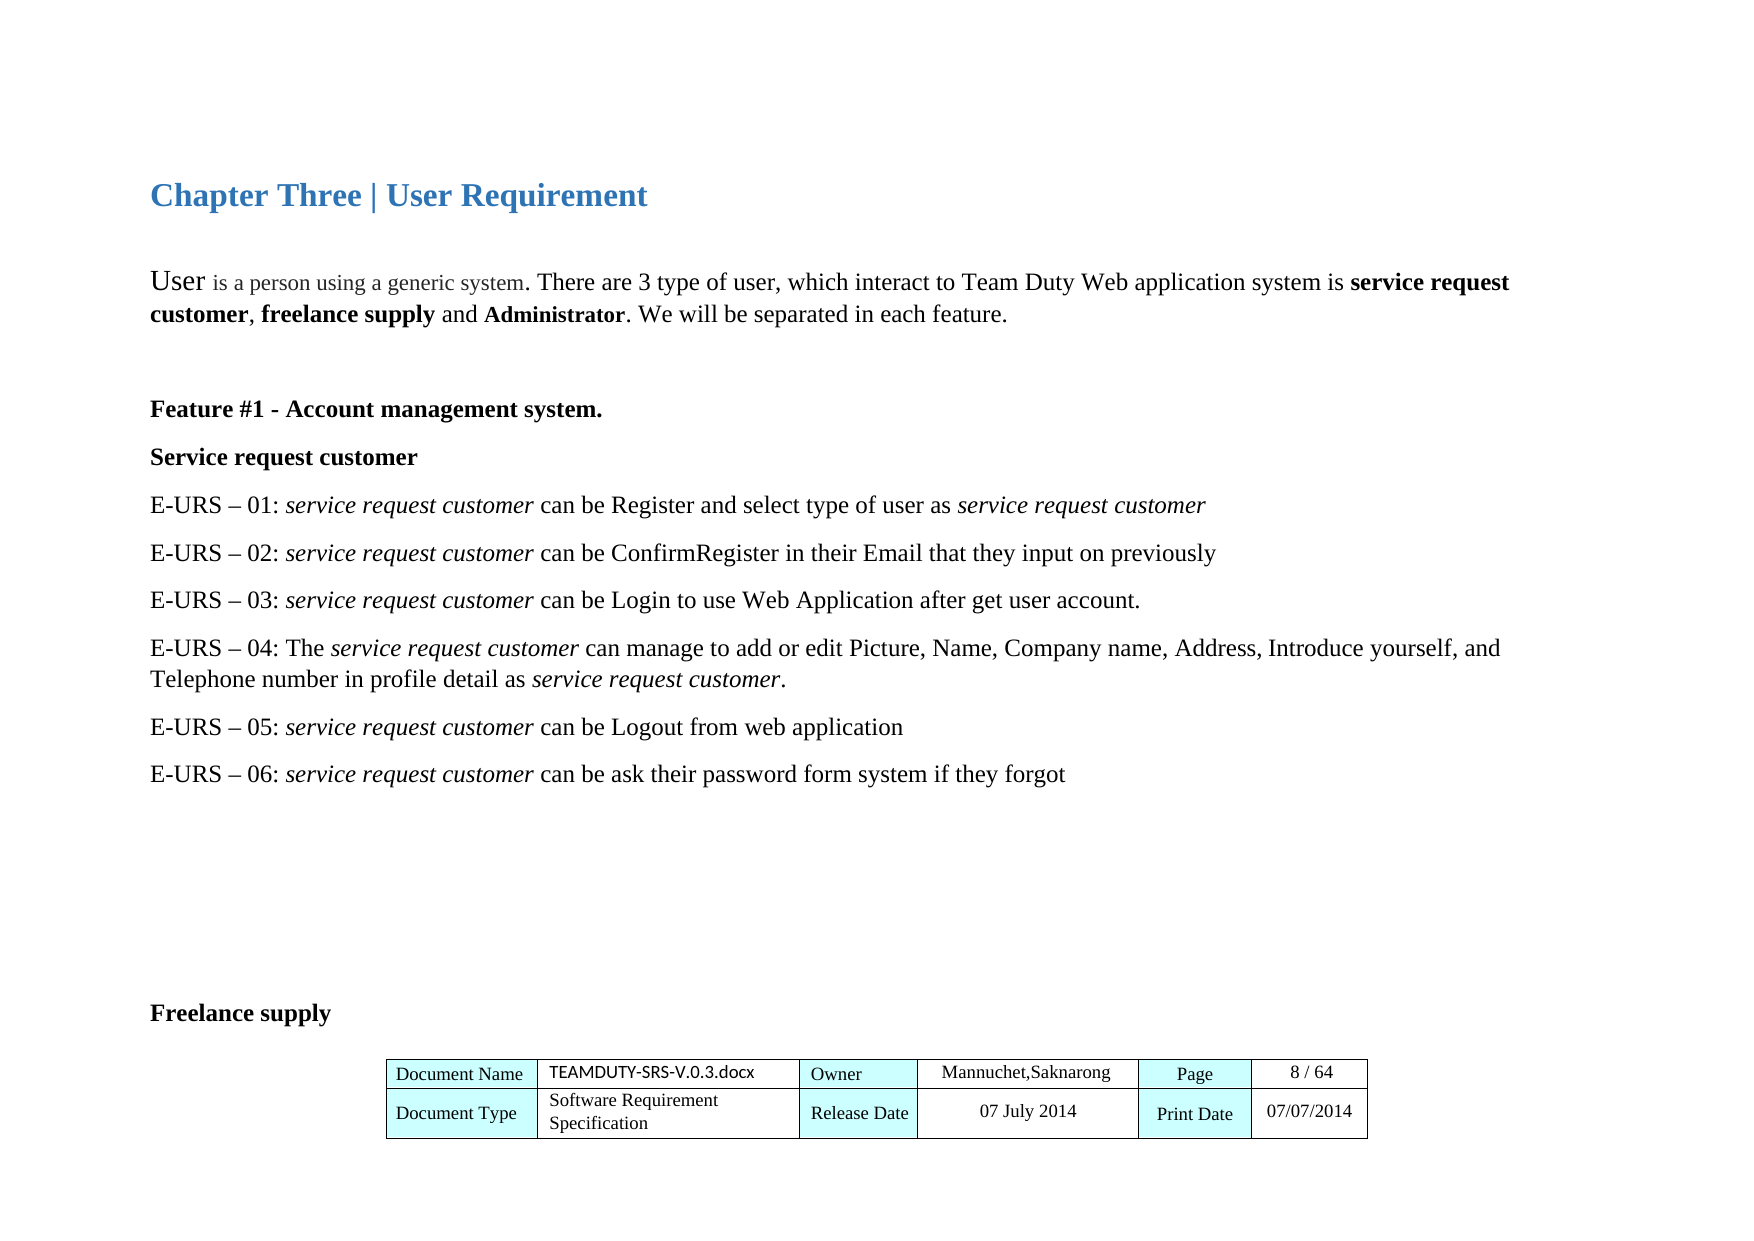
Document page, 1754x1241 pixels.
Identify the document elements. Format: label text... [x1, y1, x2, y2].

text E-URS – 02: service request customer can be ConfirmRegister in their Email that they input on previously [150, 538, 1604, 566]
text E-URS – 04: The service request customer can manage to add or edit Picture, Name, Company name, Address, Introduce yourself, and Telephone number in profile detail as service request customer. [150, 633, 1604, 693]
text E-URS – 01: service request customer can be Register and select type of user as service request customer [150, 490, 1604, 519]
subtitle Chapter Three | User Requirement [150, 175, 1604, 213]
text Feature #1 - Account management system. [150, 394, 1604, 423]
text User is a person using a generic system. There are 3 type of user, which interact to Team Duty Web application system is service request customer, freelance supply and Administrator. We will be separated in each feature. [150, 263, 1604, 328]
text Freelance supply [150, 998, 1604, 1027]
text E-URS – 05: service request customer can be Logout from web application [150, 712, 1604, 741]
text Service request customer [150, 442, 1604, 471]
text E-URS – 03: service request customer can be Login to use Web Application after get user account. [150, 585, 1604, 614]
text E-URS – 06: service request customer can be ask their password form system if they forgot [150, 759, 1604, 788]
